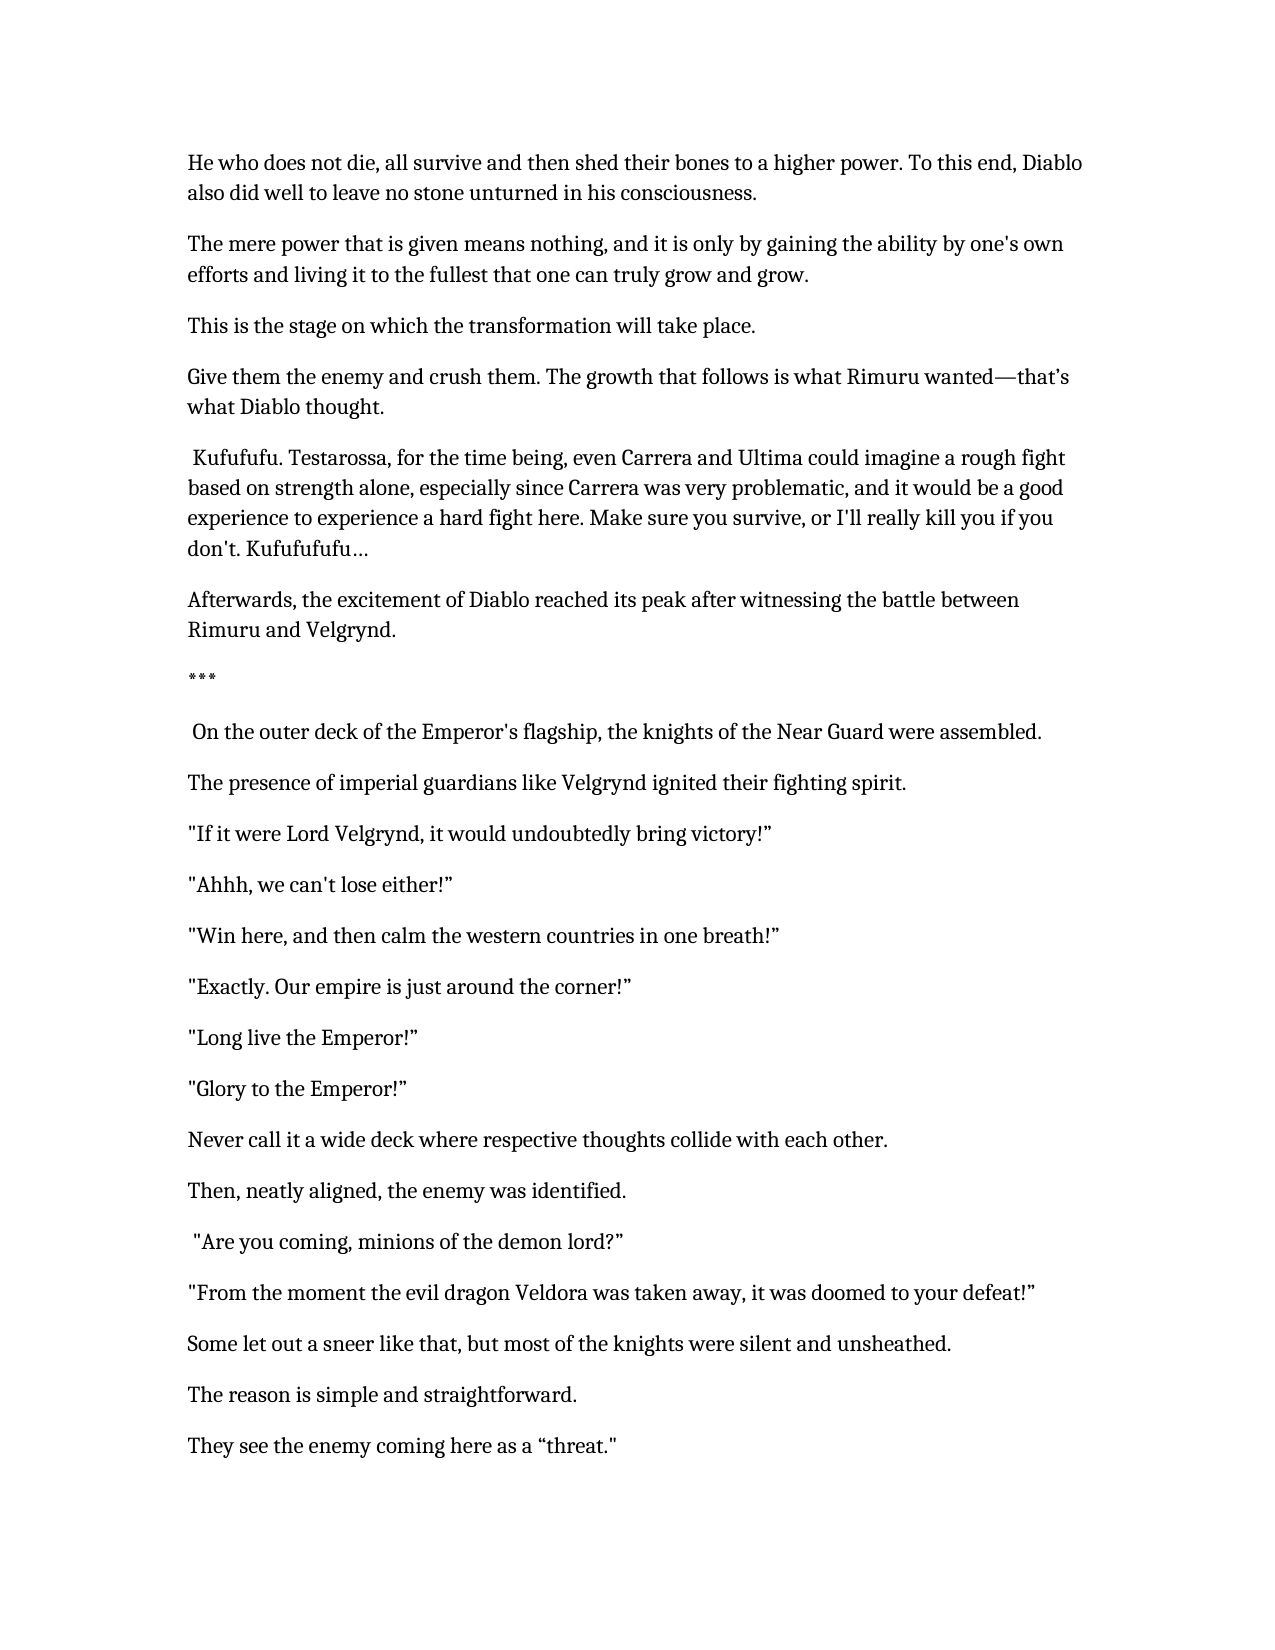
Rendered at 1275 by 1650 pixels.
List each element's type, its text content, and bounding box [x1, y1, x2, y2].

text Give them the enemy and crush them. The growth that follows is what Rimuru wanted—that’s what Diablo thought. [187, 363, 1087, 420]
text Kufufufu. Testarossa, for the time being, even Carrera and Ultima could imagine a rough fight based on strength alone, especially since Carrera was very problematic, and it would be a good experience to experience a hard fight here. Make sure you survive, or I'll really kill you if you don't. Kufufufufu… [187, 445, 1087, 562]
text The reason is simple and straightforward. [187, 1382, 1087, 1409]
text "Are you coming, minions of the demon lord?” [187, 1229, 1087, 1256]
text Never call it a wide deck where respective thoughts collide with each other. [187, 1127, 1087, 1153]
text They see the enemy coming here as a “threat." [187, 1433, 1087, 1460]
text "Long live the Emperor!” [187, 1025, 1087, 1051]
text On the outer deck of the Emperor's flagship, the knights of the Near Guard were assembled. [187, 719, 1087, 745]
text The presence of imperial guardians like Velgrynd ignited their fighting spirit. [187, 770, 1087, 796]
text "Win here, and then calm the western countries in one breath!” [187, 923, 1087, 949]
text He who does not die, all survive and then shed their bones to a higher power. To this end, Diablo also did well to leave no stone unturned in his consciousness. [187, 150, 1087, 207]
text "From the moment the evil dragon Veldora was taken away, it was doomed to your defeat!” [187, 1280, 1087, 1307]
text "Glory to the Emperor!” [187, 1076, 1087, 1102]
text "Ahhh, we can't lose either!” [187, 872, 1087, 898]
text "Exactly. Our empire is just around the corner!” [187, 974, 1087, 1000]
text Then, neatly aligned, the enemy was identified. [187, 1178, 1087, 1204]
text Some let out a sneer like that, but most of the knights were silent and unsheathed. [187, 1331, 1087, 1358]
text "If it were Lord Velgrynd, it would undoubtedly bring victory!” [187, 821, 1087, 847]
text This is the stage on which the transformation will take place. [187, 312, 1087, 339]
text The mere power that is given means nothing, and it is only by gaining the ability by one's own efforts and living it to the fullest that one can truly grow and grow. [187, 231, 1087, 288]
text *** [187, 668, 1087, 694]
text Afterwards, the excitement of Diablo reached its peak after witnessing the battle between Rimuru and Velgrynd. [187, 586, 1087, 643]
